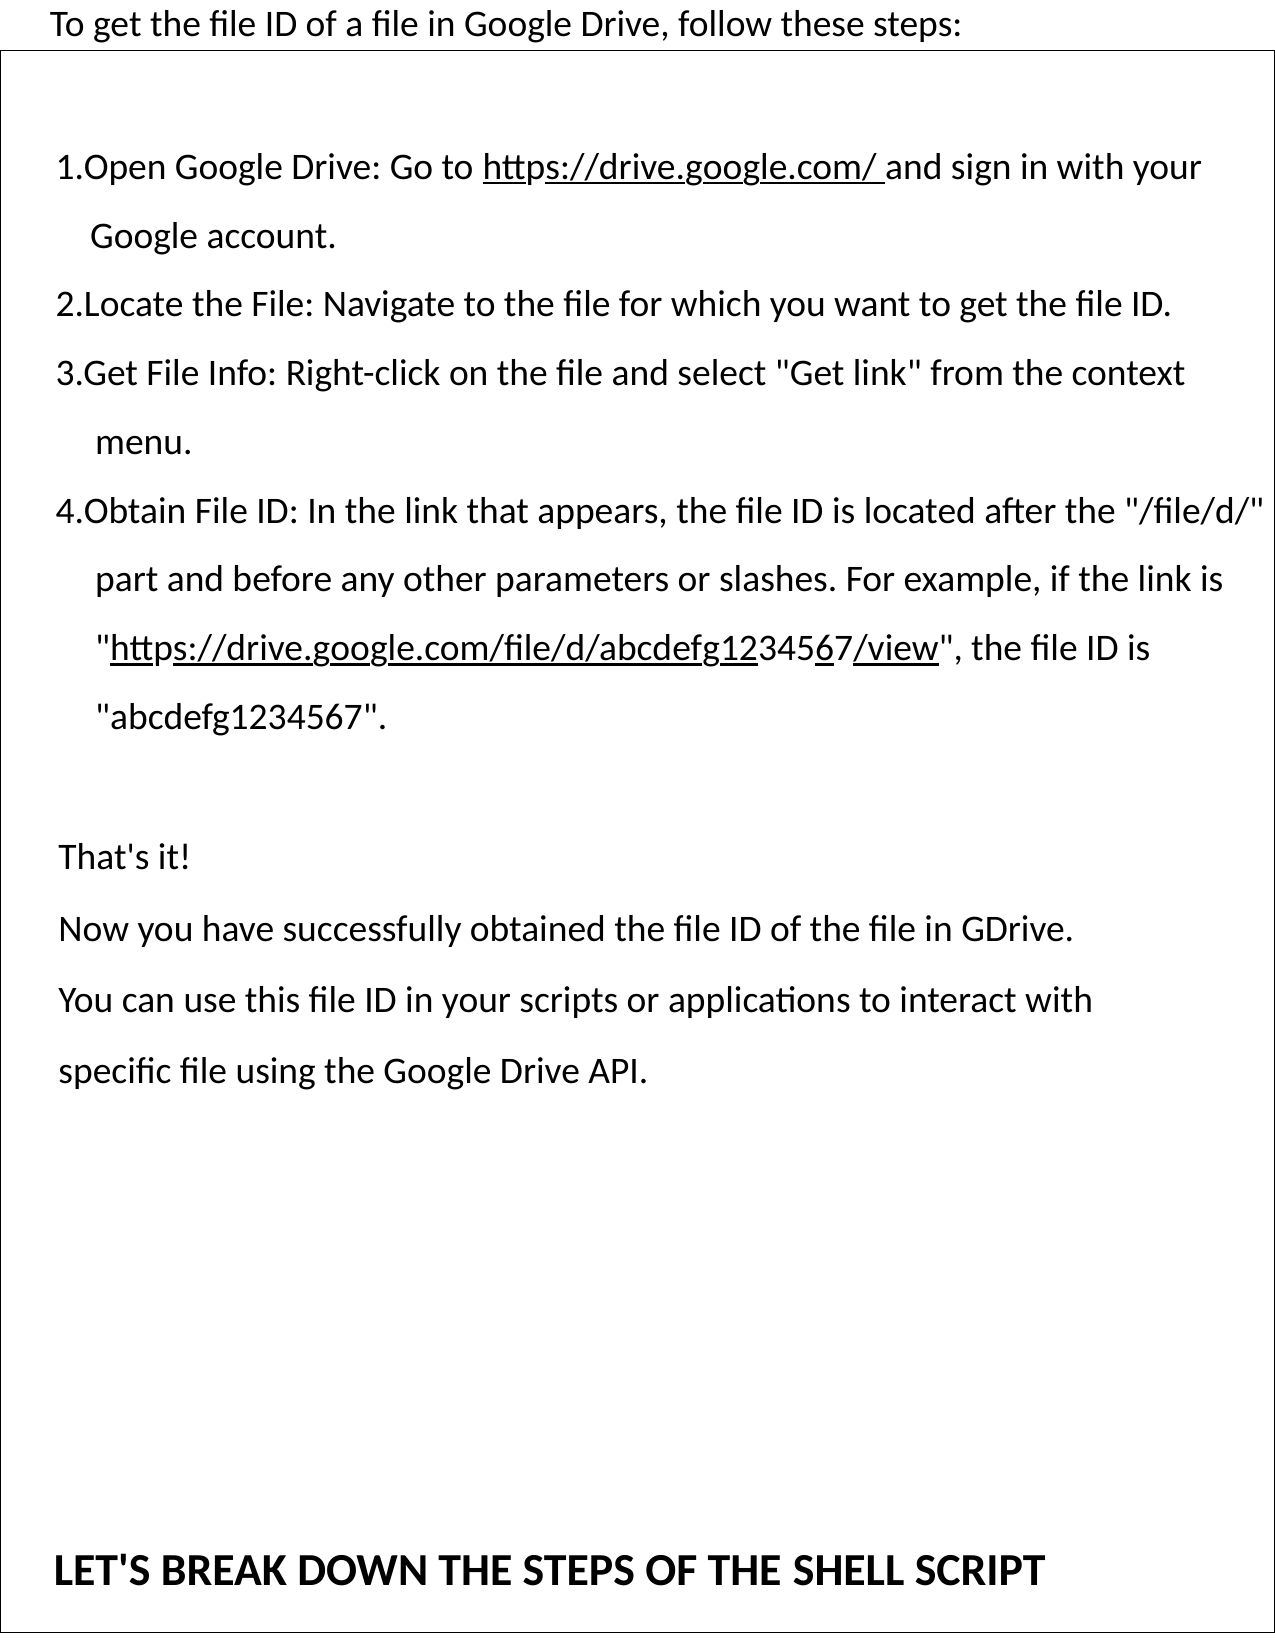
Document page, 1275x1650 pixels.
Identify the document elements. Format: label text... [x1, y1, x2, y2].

text LET'S BREAK DOWN THE STEPS OF THE SHELL SCRIPT [23, 1541, 1274, 1596]
text Now you have successfully obtained the file ID of the file in GDrive. [16, 904, 1272, 950]
text That's it! [16, 833, 1272, 879]
text 2.Locate the File: Navigate to the file for which you want to get the file ID. [55, 280, 1272, 326]
text You can use this file ID in your scripts or applications to interact with [16, 976, 1272, 1022]
text 4.Obtain File ID: In the link that appears, the file ID is located after the "/file/d/" part and before any other parameters or slashes. For example, if the link is "https://drive.google.com/file/d/abcdefg1234567/view", the file ID is "abcdefg1234567". [55, 487, 1272, 739]
text 3.Get File Info: Right-click on the file and select "Get link" from the context menu. [55, 349, 1272, 464]
text specific file using the Google Drive API. [16, 1047, 1272, 1093]
text 1.Open Google Drive: Go to https://drive.google.com/ and sign in with your Google account. [55, 143, 1272, 257]
text To get the file ID of a file in Google Drive, follow these steps: [16, 0, 1272, 46]
